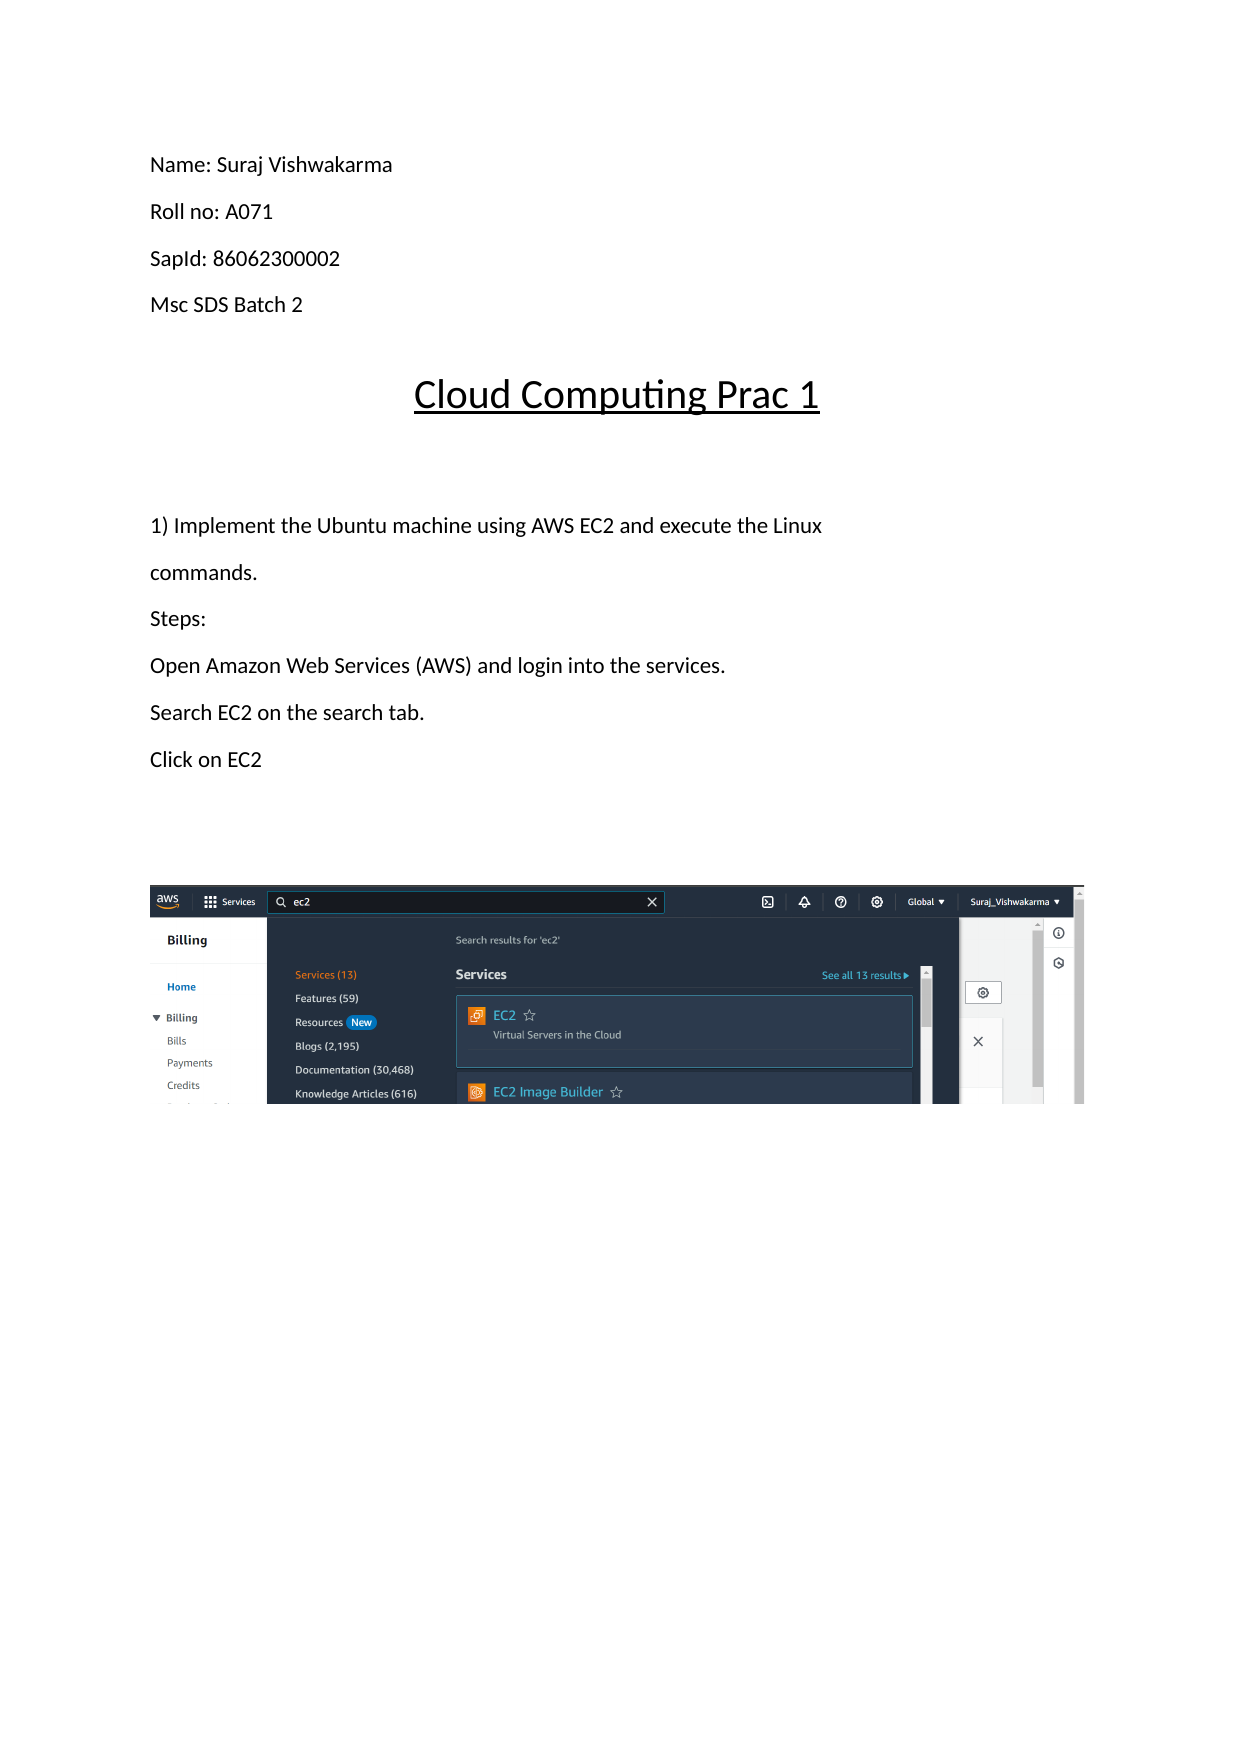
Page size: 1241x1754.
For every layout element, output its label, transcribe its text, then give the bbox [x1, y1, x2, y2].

text Search EC2 on the search tab. [150, 698, 1090, 726]
text 1) Implement the Ubuntu machine using AWS EC2 and execute the Linux [150, 511, 1090, 539]
text Msc SDS Batch 2 [150, 291, 1090, 349]
text Cloud Computing Prac 1 [150, 368, 1090, 418]
text Click on EC2 [150, 745, 1090, 773]
text Open Amazon Web Services (AWS) and login into the services. [150, 651, 1090, 679]
picture [150, 885, 1085, 1104]
text commands. [150, 558, 1090, 586]
text Name: Suraj Vishwakarma [150, 150, 1090, 178]
text Steps: [150, 604, 1090, 633]
text SapId: 86062300002 [150, 244, 1090, 272]
text Roll no: A071 [150, 197, 1090, 225]
